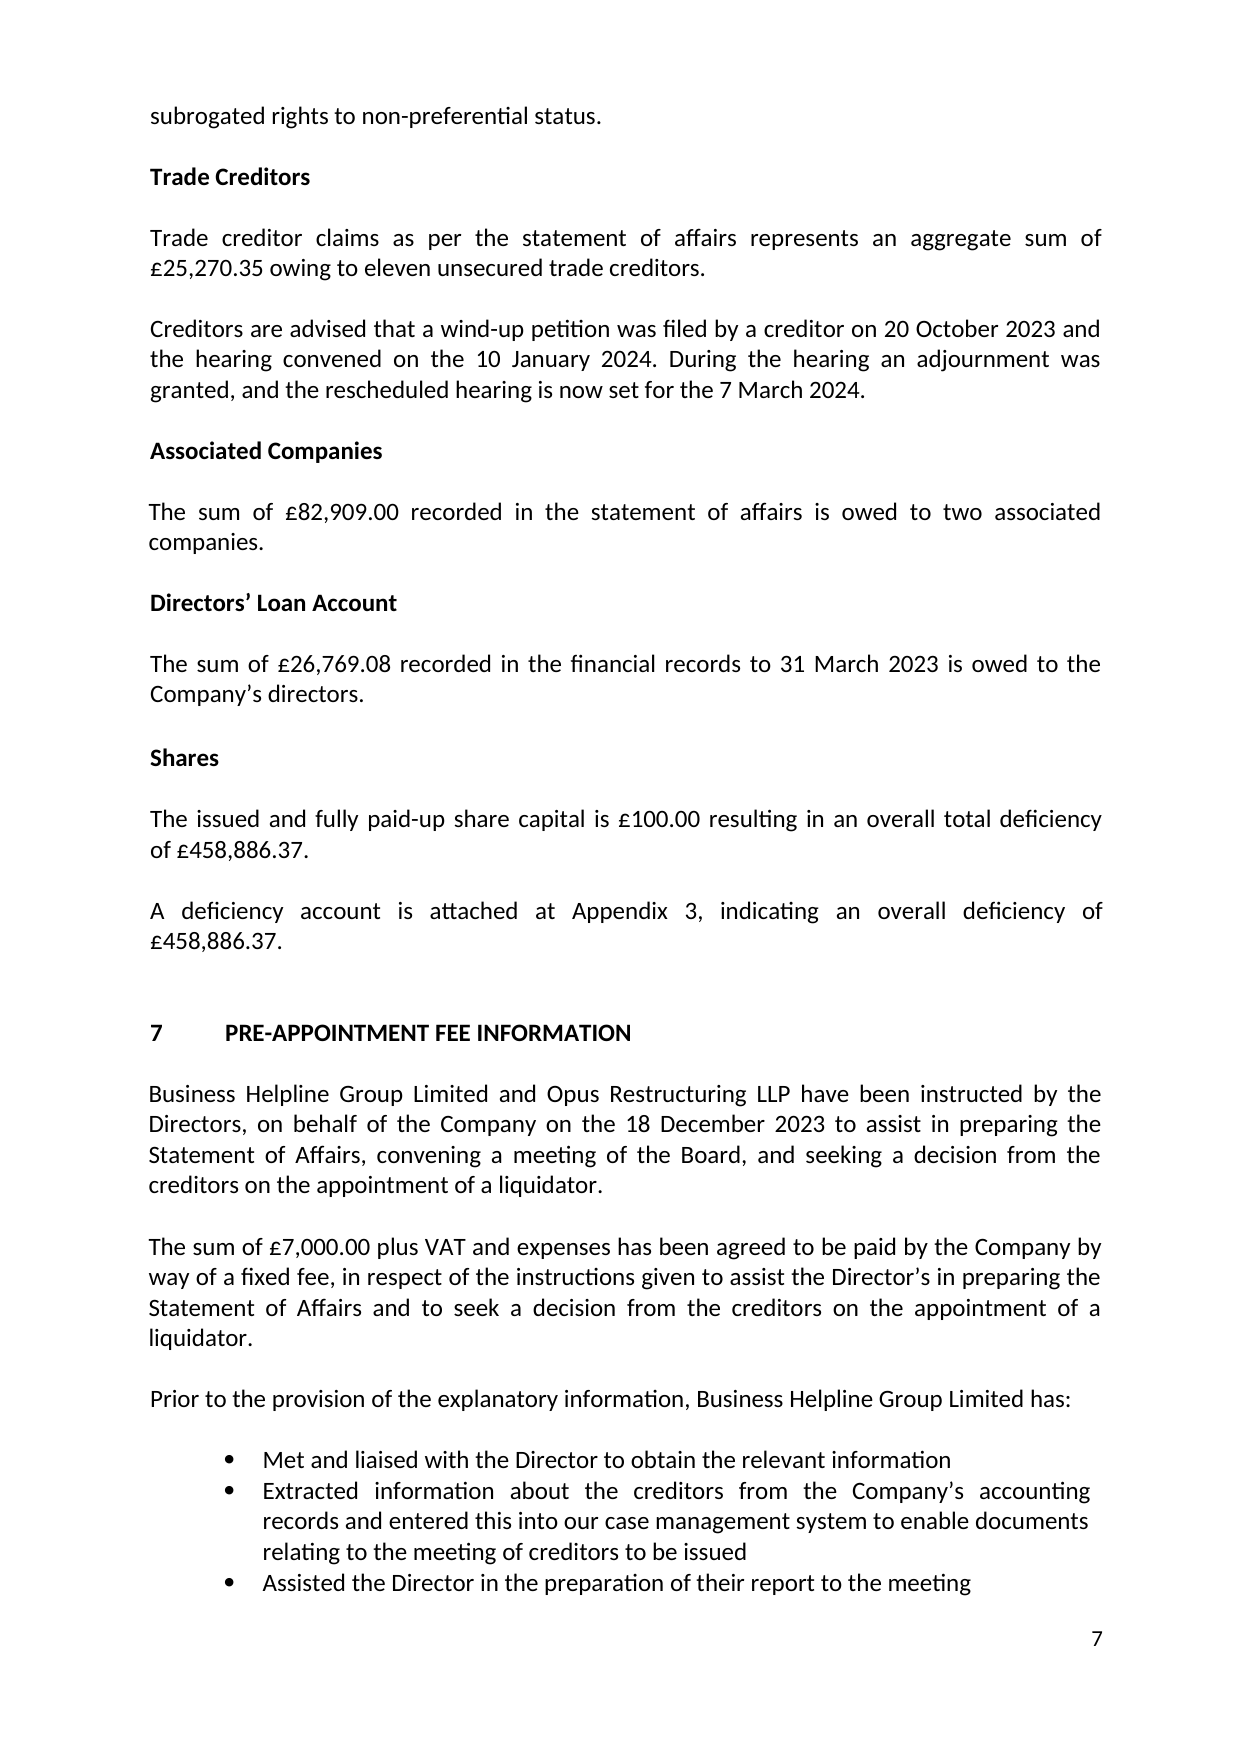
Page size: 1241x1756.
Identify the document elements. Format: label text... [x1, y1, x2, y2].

list Assisted the Director in the preparation of their report to the meeting [225, 1566, 1103, 1598]
list Extracted information about the creditors from the Company’s accounting records and entered this into our case management system to enable documents relating to the meeting of creditors to be issued [225, 1475, 1090, 1566]
subtitle Directors’ Loan Account [150, 587, 1103, 618]
text Prior to the provision of the explanatory information, Business Helpline Group Limited has: [150, 1383, 1103, 1414]
subtitle Associated Companies [150, 435, 1103, 465]
subtitle PRE-APPOINTMENT FEE INFORMATION [150, 1017, 1103, 1048]
text The issued and fully paid-up share capital is £100.00 resulting in an overall total deficiency of £458,886.37. [150, 803, 1103, 864]
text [150, 100, 1103, 131]
text Business Helpline Group Limited and Opus Restructuring LLP have been instructed by the Directors, on behalf of the Company on the 18 December 2023 to assist in preparing the Statement of Affairs, convening a meeting of the Board, and seeking a decision from the creditors on the appointment of a liquidator. [148, 1078, 1103, 1200]
list Met and liaised with the Director to obtain the relevant information [225, 1444, 1103, 1475]
subtitle Trade Creditors [150, 161, 1103, 192]
text Creditors are advised that a wind-up petition was filed by a creditor on 20 October 2023 and the hearing convened on the 10 January 2024. During the hearing an adjournment was granted, and the rescheduled hearing is now set for the 7 March 2024. [150, 313, 1103, 404]
text The sum of £7,000.00 plus VAT and expenses has been agreed to be paid by the Company by way of a fixed fee, in respect of the instructions given to assist the Director’s in preparing the Statement of Affairs and to seek a decision from the creditors on the appointment of a liquidator. [148, 1231, 1103, 1353]
text A deficiency account is attached at Appendix 3, indicating an overall deficiency of £458,886.37. [150, 895, 1103, 956]
subtitle Shares [150, 742, 1103, 773]
text Trade creditor claims as per the statement of affairs represents an aggregate sum of £25,270.35 owing to eleven unsecured trade creditors. [150, 222, 1103, 283]
text The sum of £82,909.00 recorded in the statement of affairs is owed to two associated companies. [148, 496, 1103, 557]
text The sum of £26,769.08 recorded in the financial records to 31 March 2023 is owed to the Company’s directors. [150, 648, 1103, 709]
